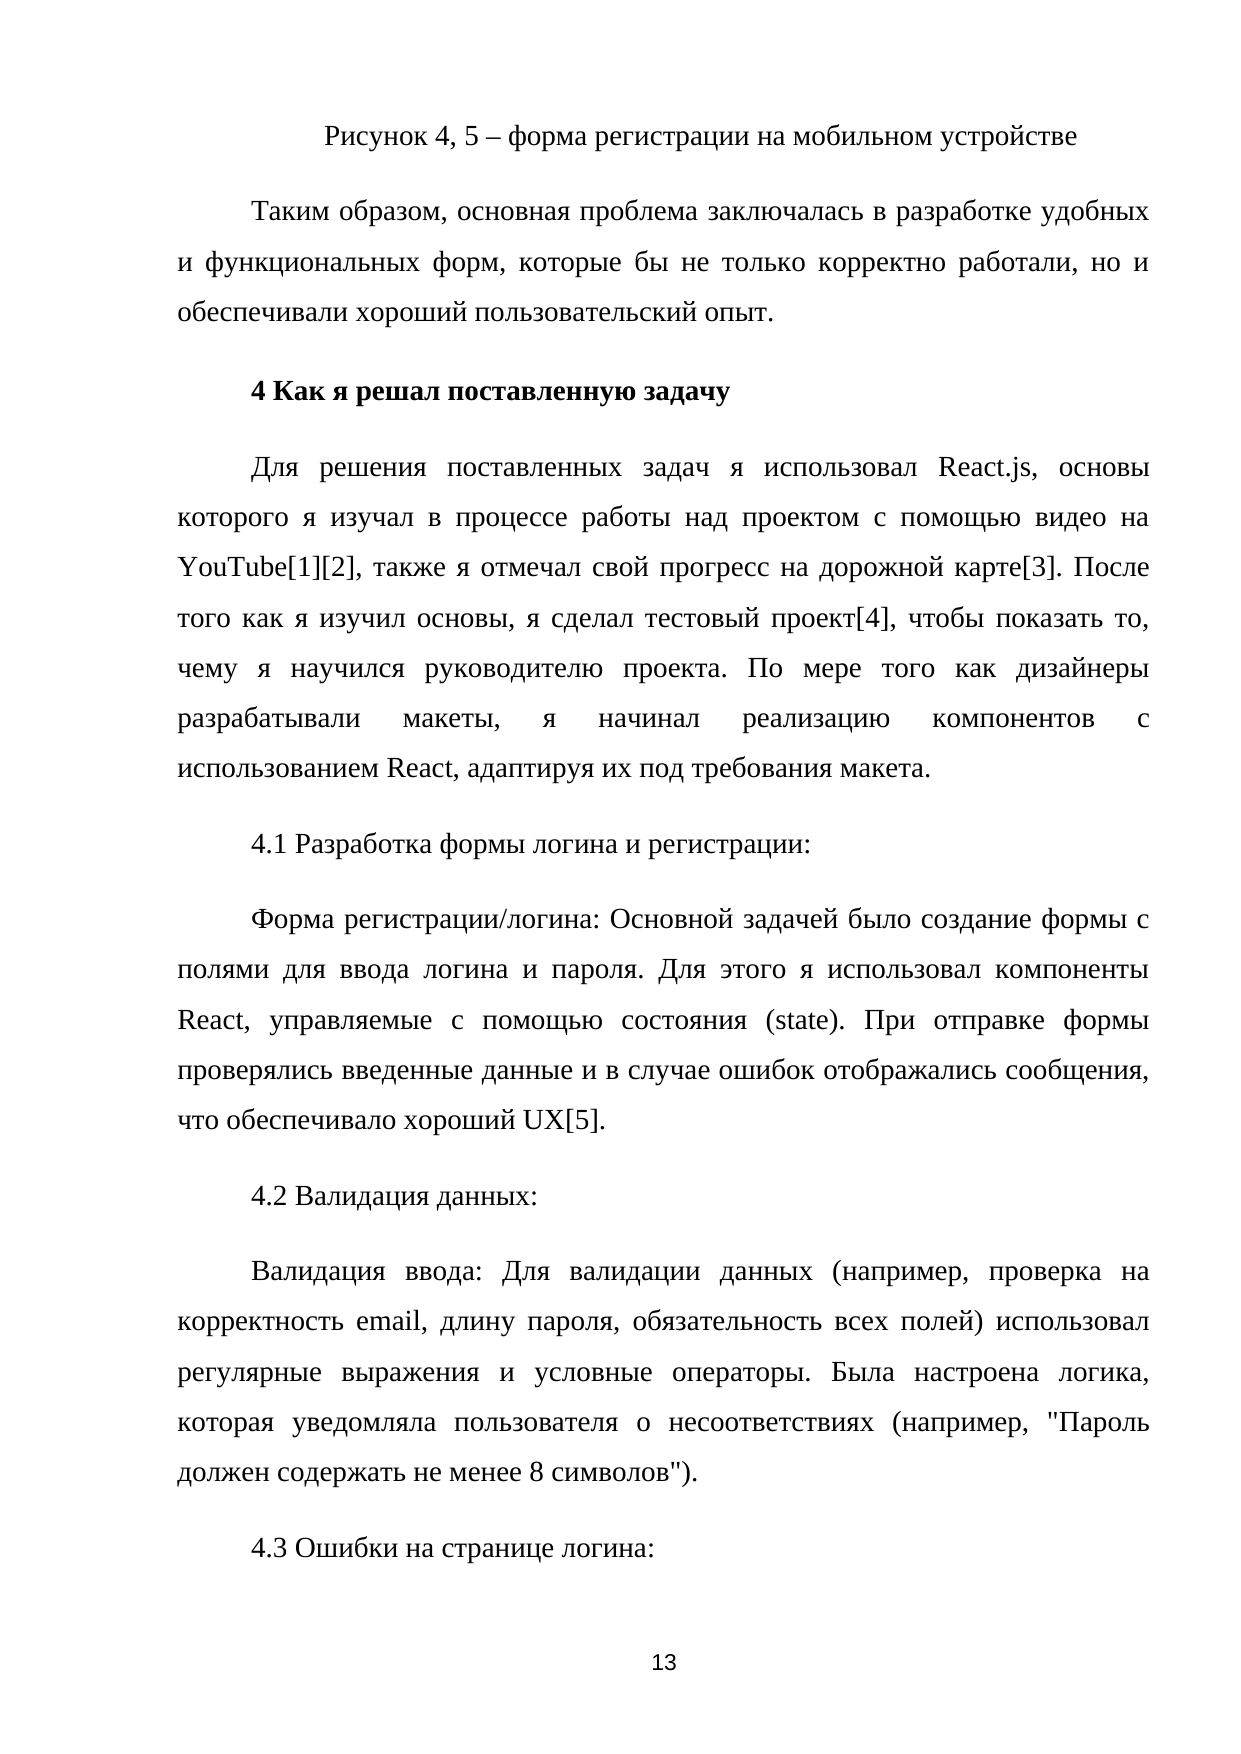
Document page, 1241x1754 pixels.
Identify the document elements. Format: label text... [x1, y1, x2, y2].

text Форма регистрации/логина: Основной задачей было создание формы с полями для ввода логина и пароля. Для этого я использовал компоненты React, управляемые с помощью состояния (state). При отправке формы проверялись введенные данные и в случае ошибок отображались сообщения, что обеспечивало хороший UX[5]. [177, 901, 1151, 1136]
subtitle 4.3 Ошибки на странице логина: [177, 1530, 1151, 1563]
subtitle 4.2 Валидация данных: [177, 1178, 1151, 1211]
text Валидация ввода: Для валидации данных (например, проверка на корректность email, длину пароля, обязательность всех полей) использовал регулярные выражения и условные операторы. Была настроена логика, которая уведомляла пользователя о несоответствиях (например, "Пароль должен содержать не менее 8 символов"). [177, 1253, 1151, 1488]
text Для решения поставленных задач я использовал React.js, основы которого я изучал в процессе работы над проектом с помощью видео на YouTube[1][2], также я отмечал свой прогресс на дорожной карте[3]. После того как я изучил основы, я сделал тестовый проект[4], чтобы показать то, чему я научился руководителю проекта. По мере того как дизайнеры разрабатывали макеты, я начинал реализацию компонентов с использованием React, адаптируя их под требования макета. [177, 449, 1151, 784]
subtitle 4.1 Разработка формы логина и регистрации: [177, 826, 1151, 859]
text Рисунок 4, 5 – форма регистрации на мобильном устройстве [177, 118, 1151, 152]
text Таким образом, основная проблема заключалась в разработке удобных и функциональных форм, которые бы не только корректно работали, но и обеспечивали хороший пользовательский опыт. [177, 193, 1151, 327]
subtitle 4 Как я решал поставленную задачу [177, 373, 1151, 407]
